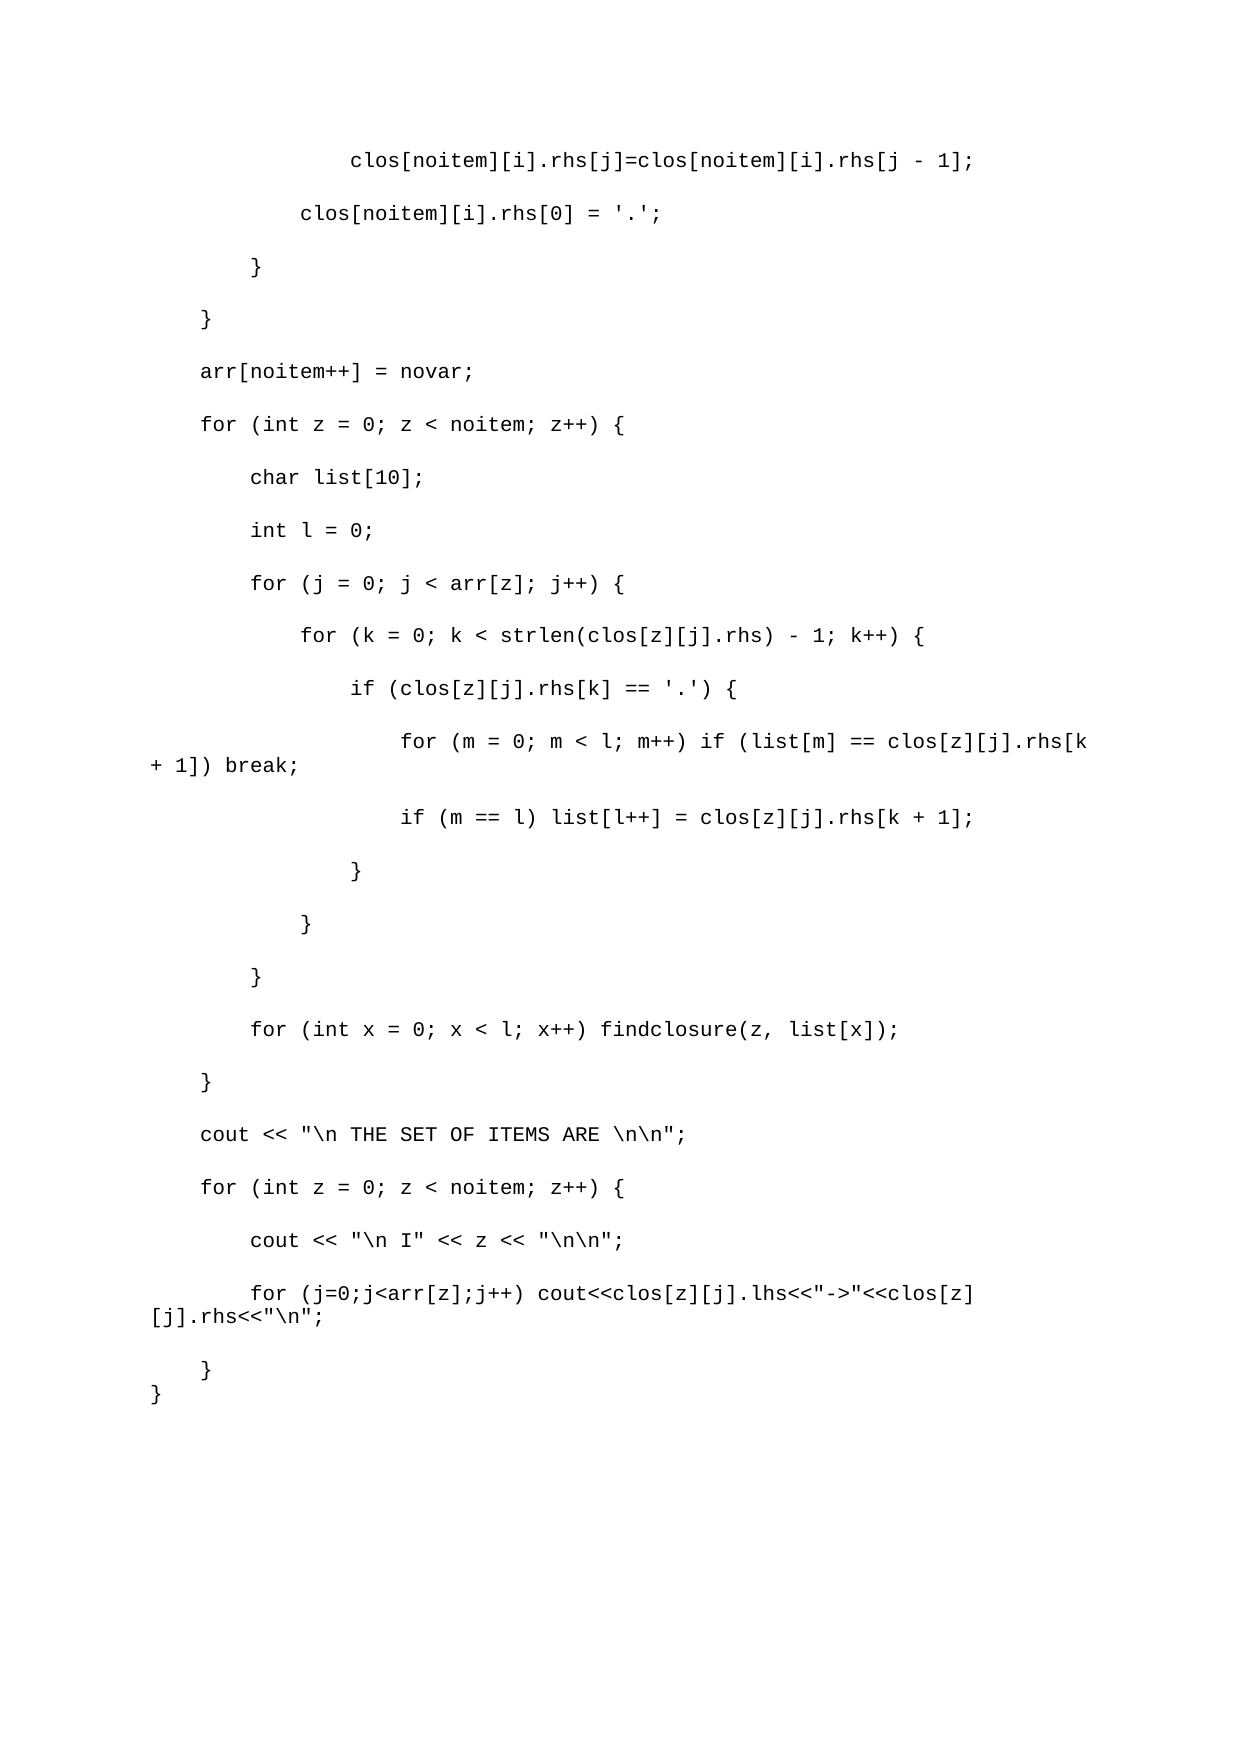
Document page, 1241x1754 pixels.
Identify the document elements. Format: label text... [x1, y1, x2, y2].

text for (int x = 0; x < l; x++) findclosure(z, list[x]); [150, 1019, 1090, 1042]
text for (m = 0; m < l; m++) if (list[m] == clos[z][j].rhs[k + 1]) break; [150, 731, 1090, 778]
text cout << "\n I" << z << "\n\n"; [150, 1230, 1090, 1253]
text if (m == l) list[l++] = clos[z][j].rhs[k + 1]; [150, 807, 1090, 831]
text for (j = 0; j < arr[z]; j++) { [150, 572, 1090, 596]
text } [150, 913, 1090, 937]
text int l = 0; [150, 520, 1090, 543]
text arr[noitem++] = novar; [150, 361, 1090, 385]
text if (clos[z][j].rhs[k] == '.') { [150, 678, 1090, 702]
text } [150, 966, 1090, 989]
text } [150, 308, 1090, 332]
text for (j=0;j<arr[z];j++) cout<<clos[z][j].lhs<<"->"<<clos[z][j].rhs<<"\n"; [150, 1283, 1090, 1330]
text } [150, 860, 1090, 884]
text clos[noitem][i].rhs[0] = '.'; [150, 203, 1090, 226]
text for (int z = 0; z < noitem; z++) { [150, 1177, 1090, 1201]
text } [150, 1383, 1090, 1406]
text char list[10]; [150, 467, 1090, 491]
text cout << "\n THE SET OF ITEMS ARE \n\n"; [150, 1124, 1090, 1148]
text } [150, 1359, 1090, 1383]
text } [150, 1071, 1090, 1095]
text } [150, 256, 1090, 279]
text clos[noitem][i].rhs[j]=clos[noitem][i].rhs[j - 1]; [150, 150, 1090, 174]
text for (int z = 0; z < noitem; z++) { [150, 414, 1090, 438]
text for (k = 0; k < strlen(clos[z][j].rhs) - 1; k++) { [150, 625, 1090, 649]
